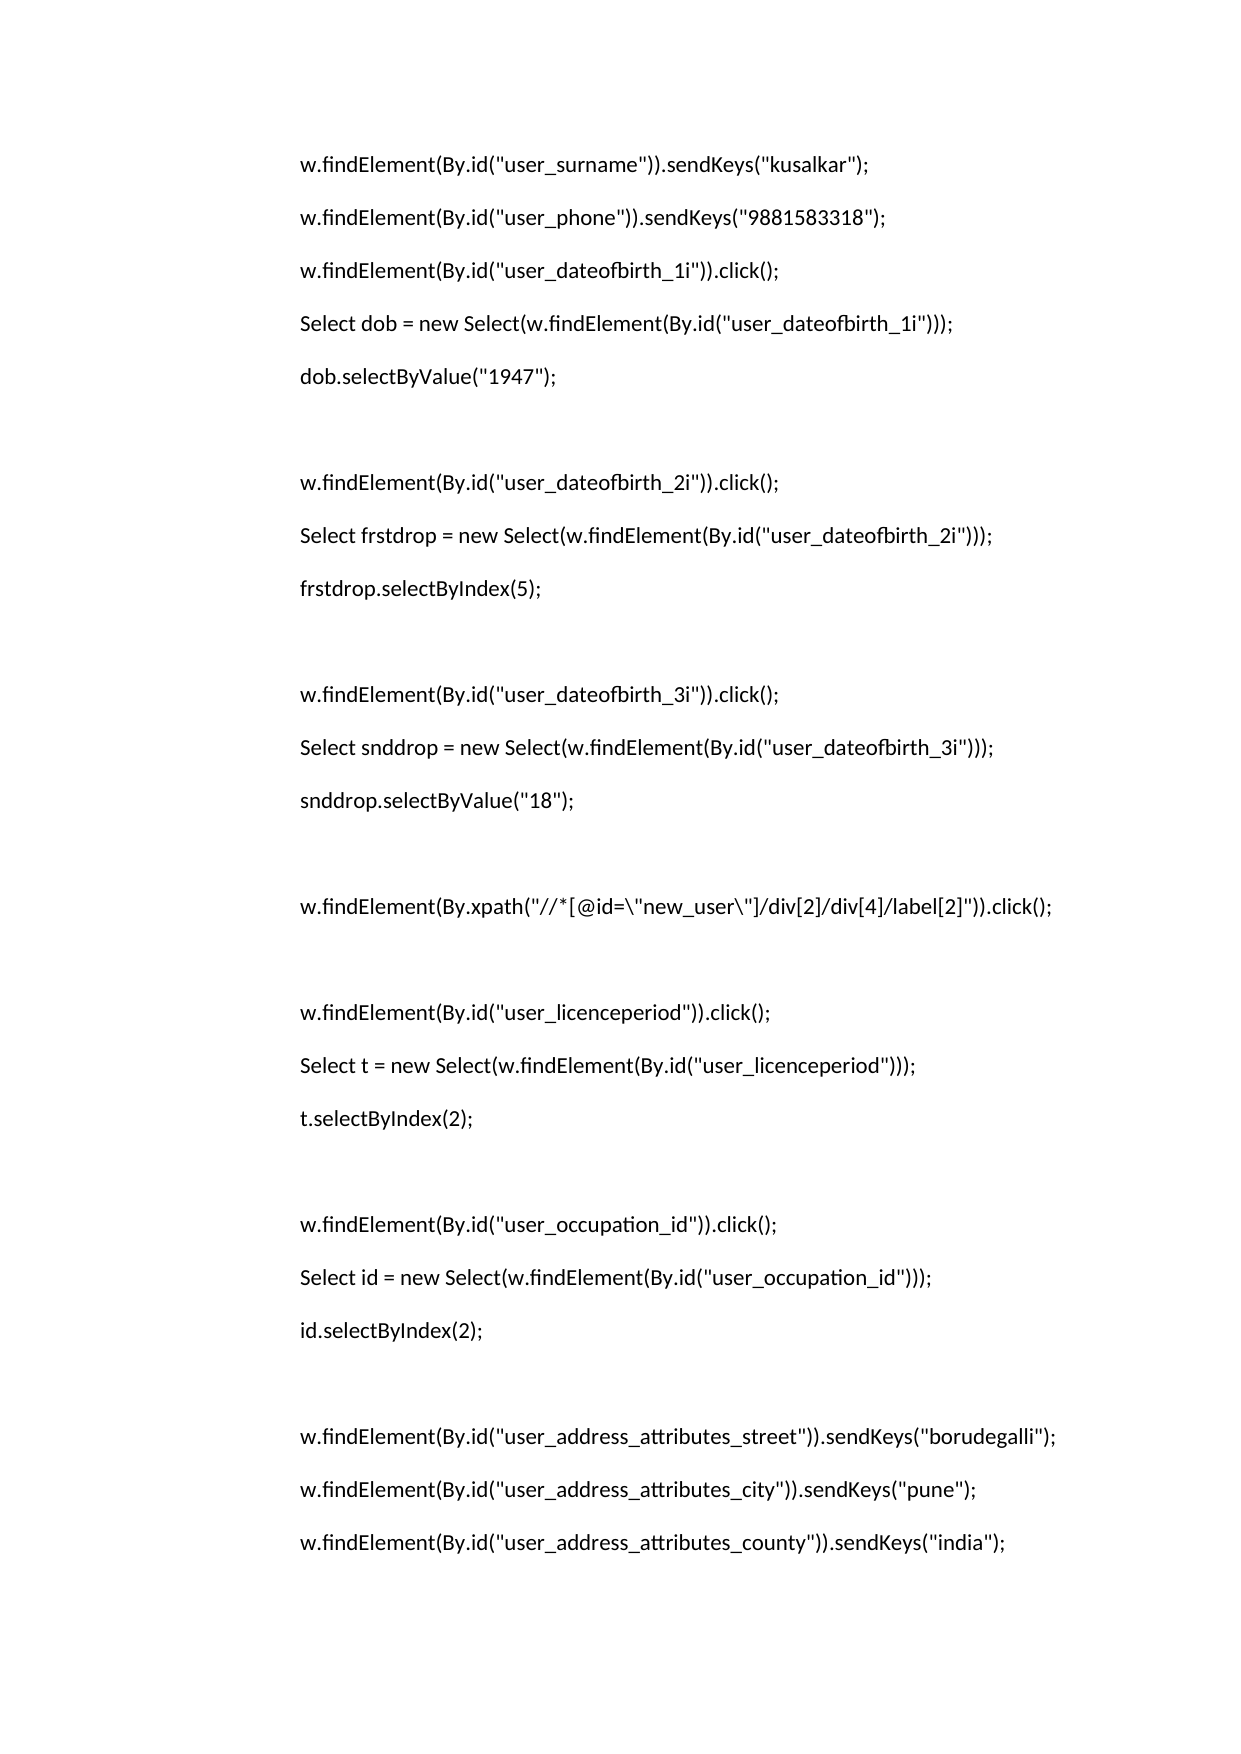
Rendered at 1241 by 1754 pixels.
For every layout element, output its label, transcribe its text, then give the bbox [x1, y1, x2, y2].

text Select frstdrop = new Select(w.findElement(By.id("user_dateofbirth_2i"))); [150, 521, 1090, 549]
text w.findElement(By.id("user_address_attributes_street")).sendKeys("borudegalli"); [150, 1422, 1090, 1451]
text w.findElement(By.id("user_dateofbirth_2i")).click(); [150, 468, 1090, 496]
text id.selectByIndex(2); [150, 1316, 1090, 1344]
text snddrop.selectByValue("18"); [150, 786, 1090, 814]
text w.findElement(By.xpath("//*[@id=\"new_user\"]/div[2]/div[4]/label[2]")).click(); [150, 892, 1090, 920]
text w.findElement(By.id("user_phone")).sendKeys("9881583318"); [150, 203, 1090, 231]
text w.findElement(By.id("user_licenceperiod")).click(); [150, 998, 1090, 1026]
text w.findElement(By.id("user_occupation_id")).click(); [150, 1210, 1090, 1238]
text Select id = new Select(w.findElement(By.id("user_occupation_id"))); [150, 1263, 1090, 1291]
text dob.selectByValue("1947"); [150, 362, 1090, 390]
text Select snddrop = new Select(w.findElement(By.id("user_dateofbirth_3i"))); [150, 733, 1090, 761]
text Select t = new Select(w.findElement(By.id("user_licenceperiod"))); [150, 1051, 1090, 1079]
text w.findElement(By.id("user_dateofbirth_1i")).click(); [150, 256, 1090, 284]
text w.findElement(By.id("user_surname")).sendKeys("kusalkar"); [150, 150, 1090, 178]
text Select dob = new Select(w.findElement(By.id("user_dateofbirth_1i"))); [150, 309, 1090, 337]
text t.selectByIndex(2); [150, 1104, 1090, 1132]
text w.findElement(By.id("user_dateofbirth_3i")).click(); [150, 680, 1090, 708]
text w.findElement(By.id("user_address_attributes_county")).sendKeys("india"); [150, 1528, 1090, 1557]
text w.findElement(By.id("user_address_attributes_city")).sendKeys("pune"); [150, 1476, 1090, 1503]
text frstdrop.selectByIndex(5); [150, 574, 1090, 602]
